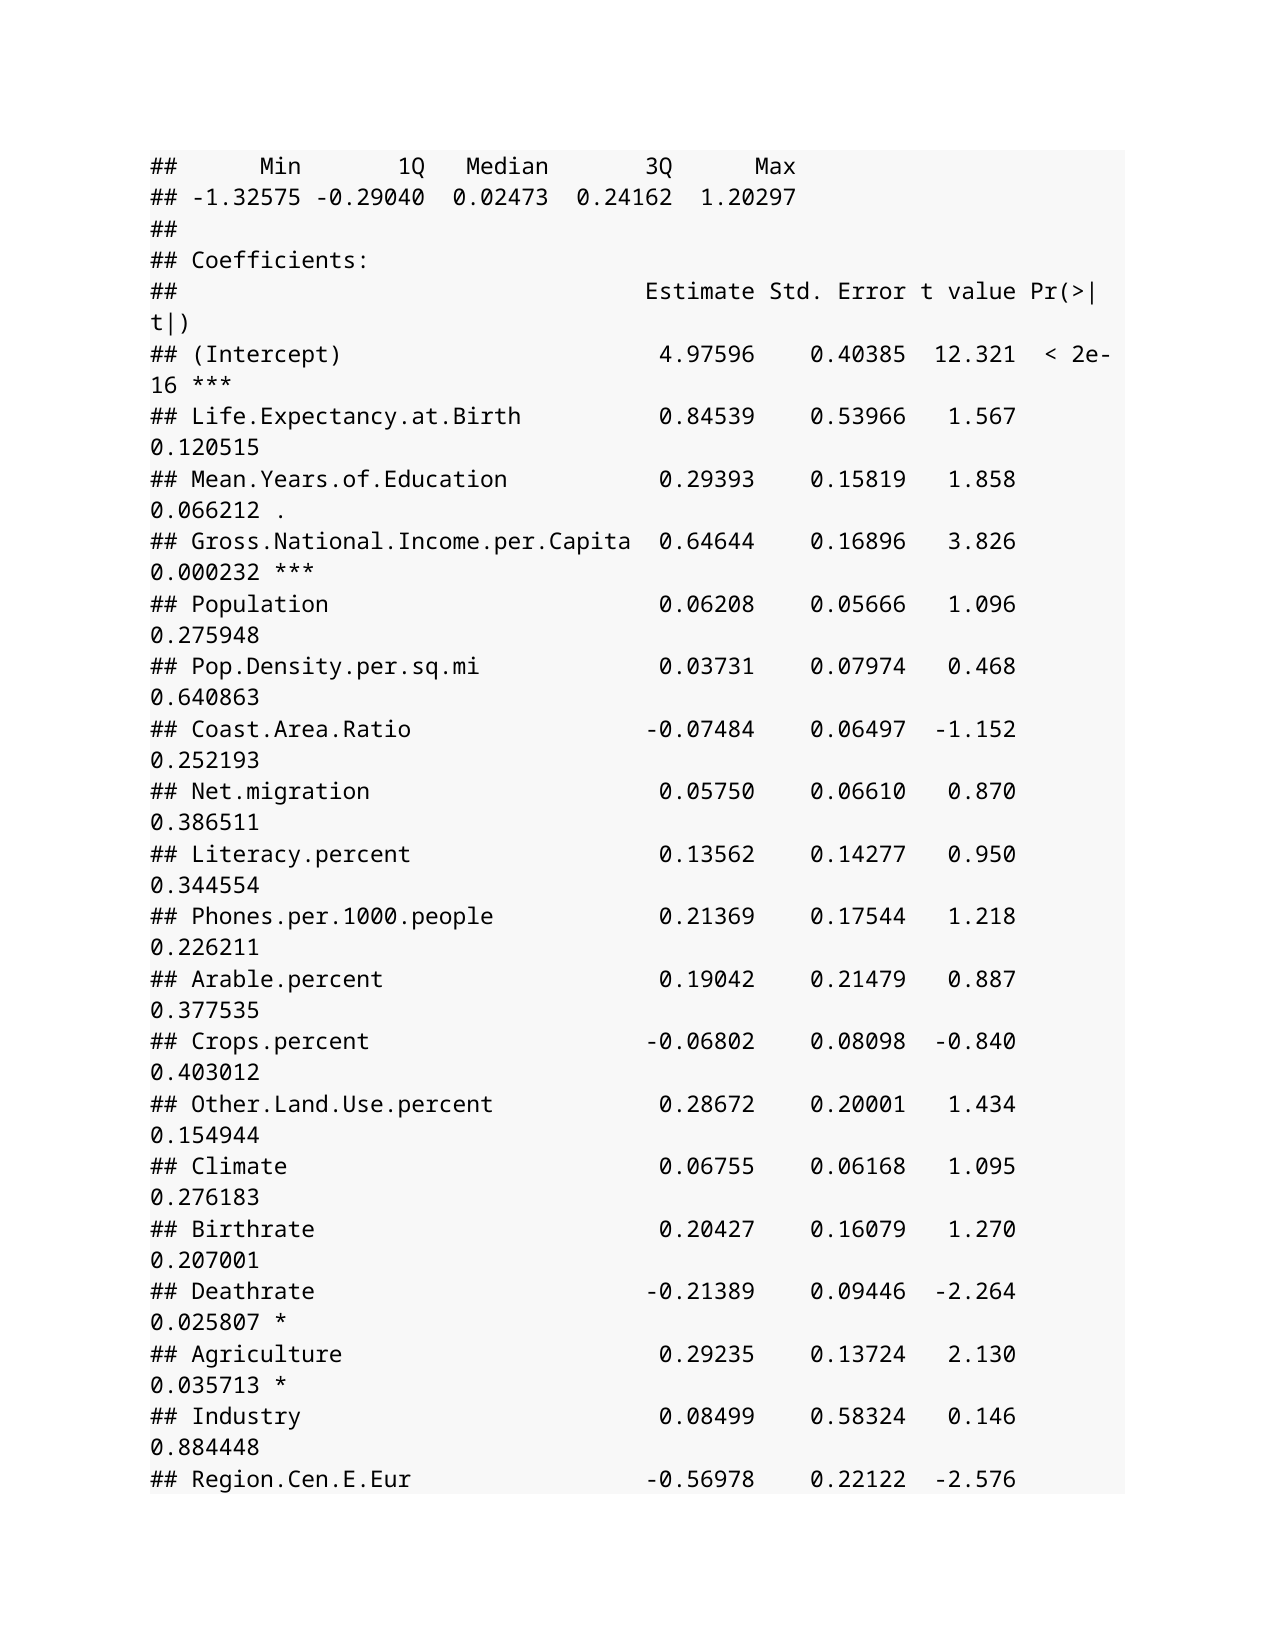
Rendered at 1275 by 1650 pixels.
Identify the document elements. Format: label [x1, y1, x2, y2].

text [150, 150, 1125, 1494]
